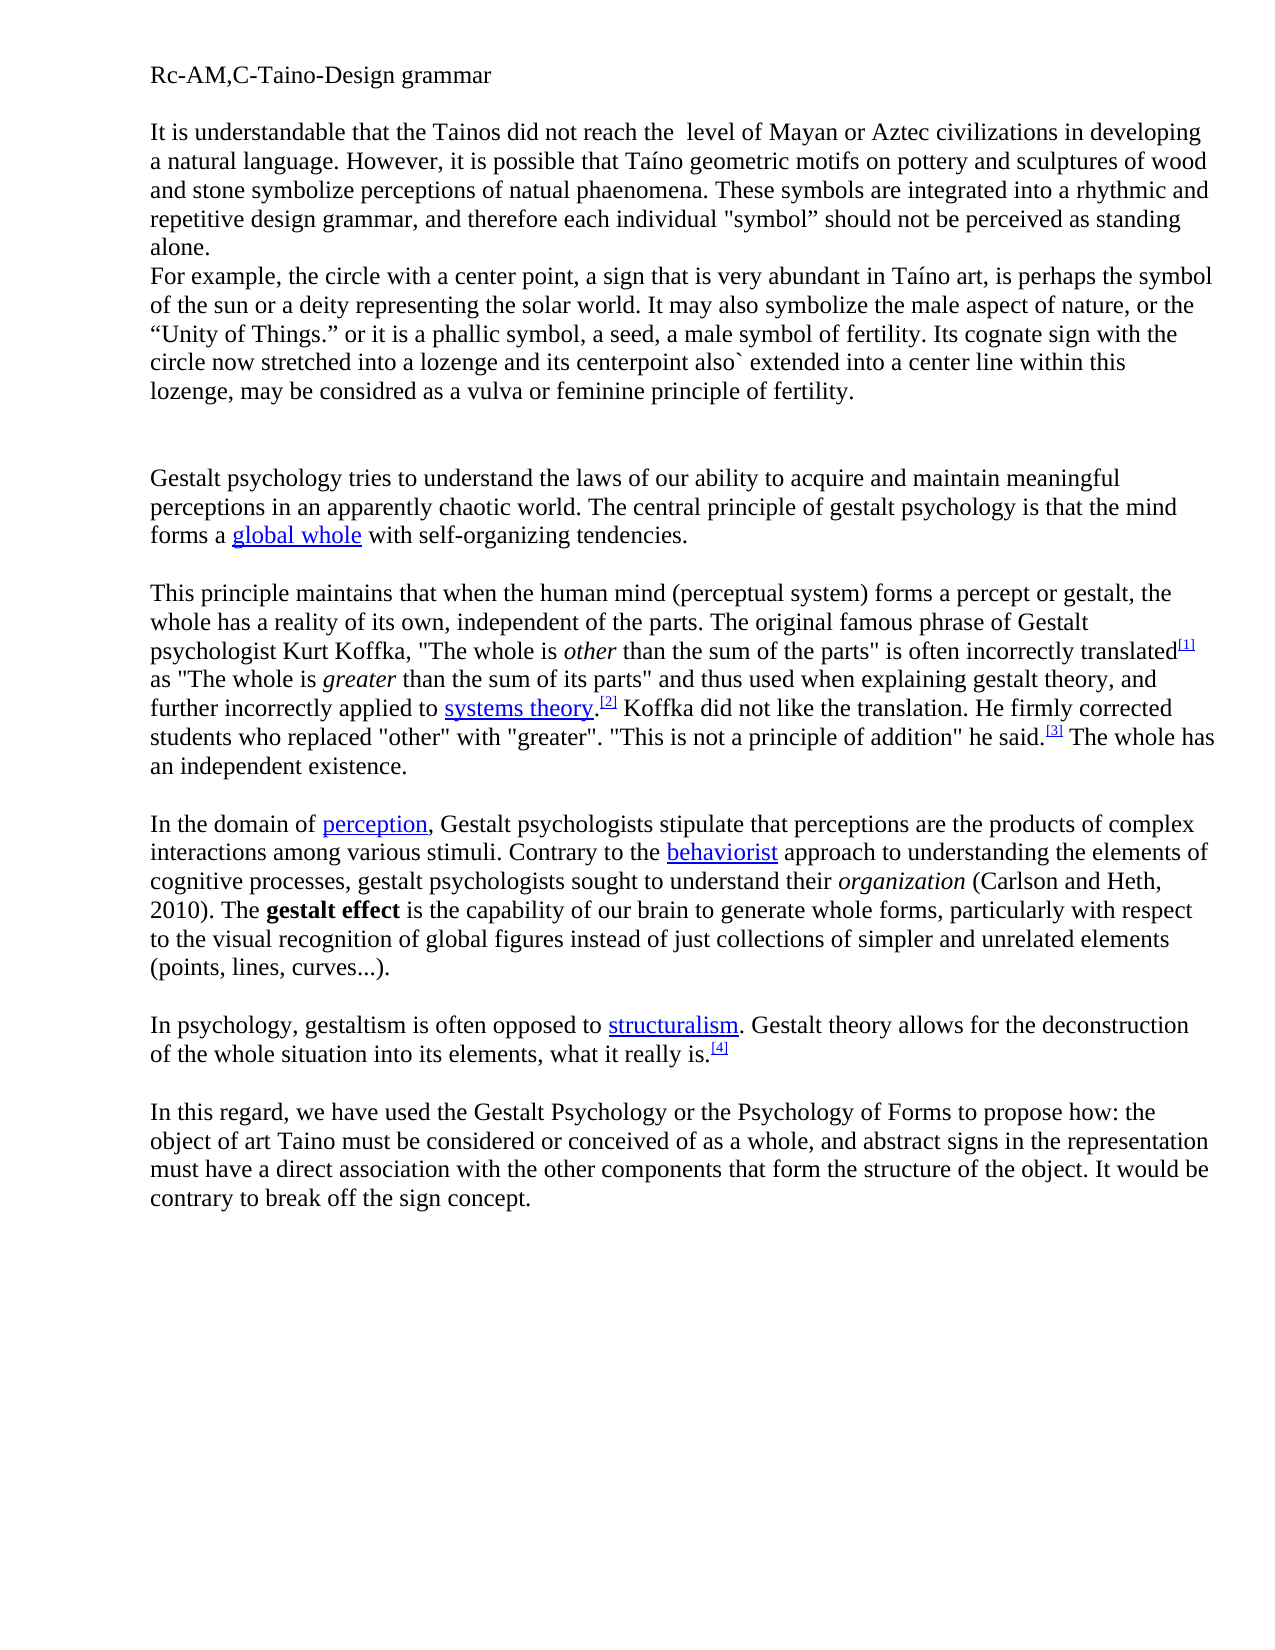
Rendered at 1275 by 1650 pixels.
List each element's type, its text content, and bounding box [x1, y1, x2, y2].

text This principle maintains that when the human mind (perceptual system) forms a percept or gestalt, the whole has a reality of its own, independent of the parts. The original famous phrase of Gestalt psychologist Kurt Koffka, "The whole is other than the sum of the parts" is often incorrectly translated[1] as "The whole is greater than the sum of its parts" and thus used when explaining gestalt theory, and further incorrectly applied to systems theory.[2] Koffka did not like the translation. He firmly corrected students who replaced "other" with "greater". "This is not a principle of addition" he said.[3] The whole has an independent existence. [150, 578, 1215, 779]
text In the domain of perception, Gestalt psychologists stipulate that perceptions are the products of complex interactions among various stimuli. Contrary to the behaviorist approach to understanding the elements of cognitive processes, gestalt psychologists sought to understand their organization (Carlson and Heth, 2010). The gestalt effect is the capability of our brain to generate whole forms, particularly with respect to the visual recognition of global figures instead of just collections of simpler and unrelated elements (points, lines, curves...). [150, 809, 1215, 981]
text In this regard, we have used the Gestalt Psychology or the Psychology of Forms to propose how: the object of art Taino must be considered or conceived of as a whole, and abstract signs in the representation must have a direct association with the other components that form the structure of the object. It would be contrary to break off the sign concept. [150, 1097, 1215, 1212]
text Rc-AM,C-Taino-Design grammar [150, 60, 1215, 89]
text For example, the circle with a center point, a sign that is very abundant in Taíno art, is perhaps the symbol of the sun or a deity representing the solar world. It may also symbolize the male aspect of nature, or the “Unity of Things.” or it is a phallic symbol, a seed, a male symbol of fertility. Its cognate sign with the circle now stretched into a lozenge and its centerpoint also` extended into a center line within this lozenge, may be considred as a vulva or feminine principle of fertility. [150, 261, 1215, 405]
text It is understandable that the Tainos did not reach the level of Mayan or Aztec civilizations in developing a natural language. However, it is possible that Taíno geometric motifs on pottery and sculptures of wood and stone symbolize perceptions of natual phaenomena. These symbols are integrated into a rhythmic and repetitive design grammar, and therefore each individual "symbol” should not be perceived as standing alone. [150, 117, 1215, 261]
text Gestalt psychology tries to understand the laws of our ability to acquire and maintain meaningful perceptions in an apparently chaotic world. The central principle of gestalt psychology is that the mind forms a global whole with self-organizing tendencies. [150, 463, 1215, 549]
text In psychology, gestaltism is often opposed to structuralism. Gestalt theory allows for the deconstruction of the whole situation into its elements, what it really is.[4] [150, 1010, 1215, 1068]
